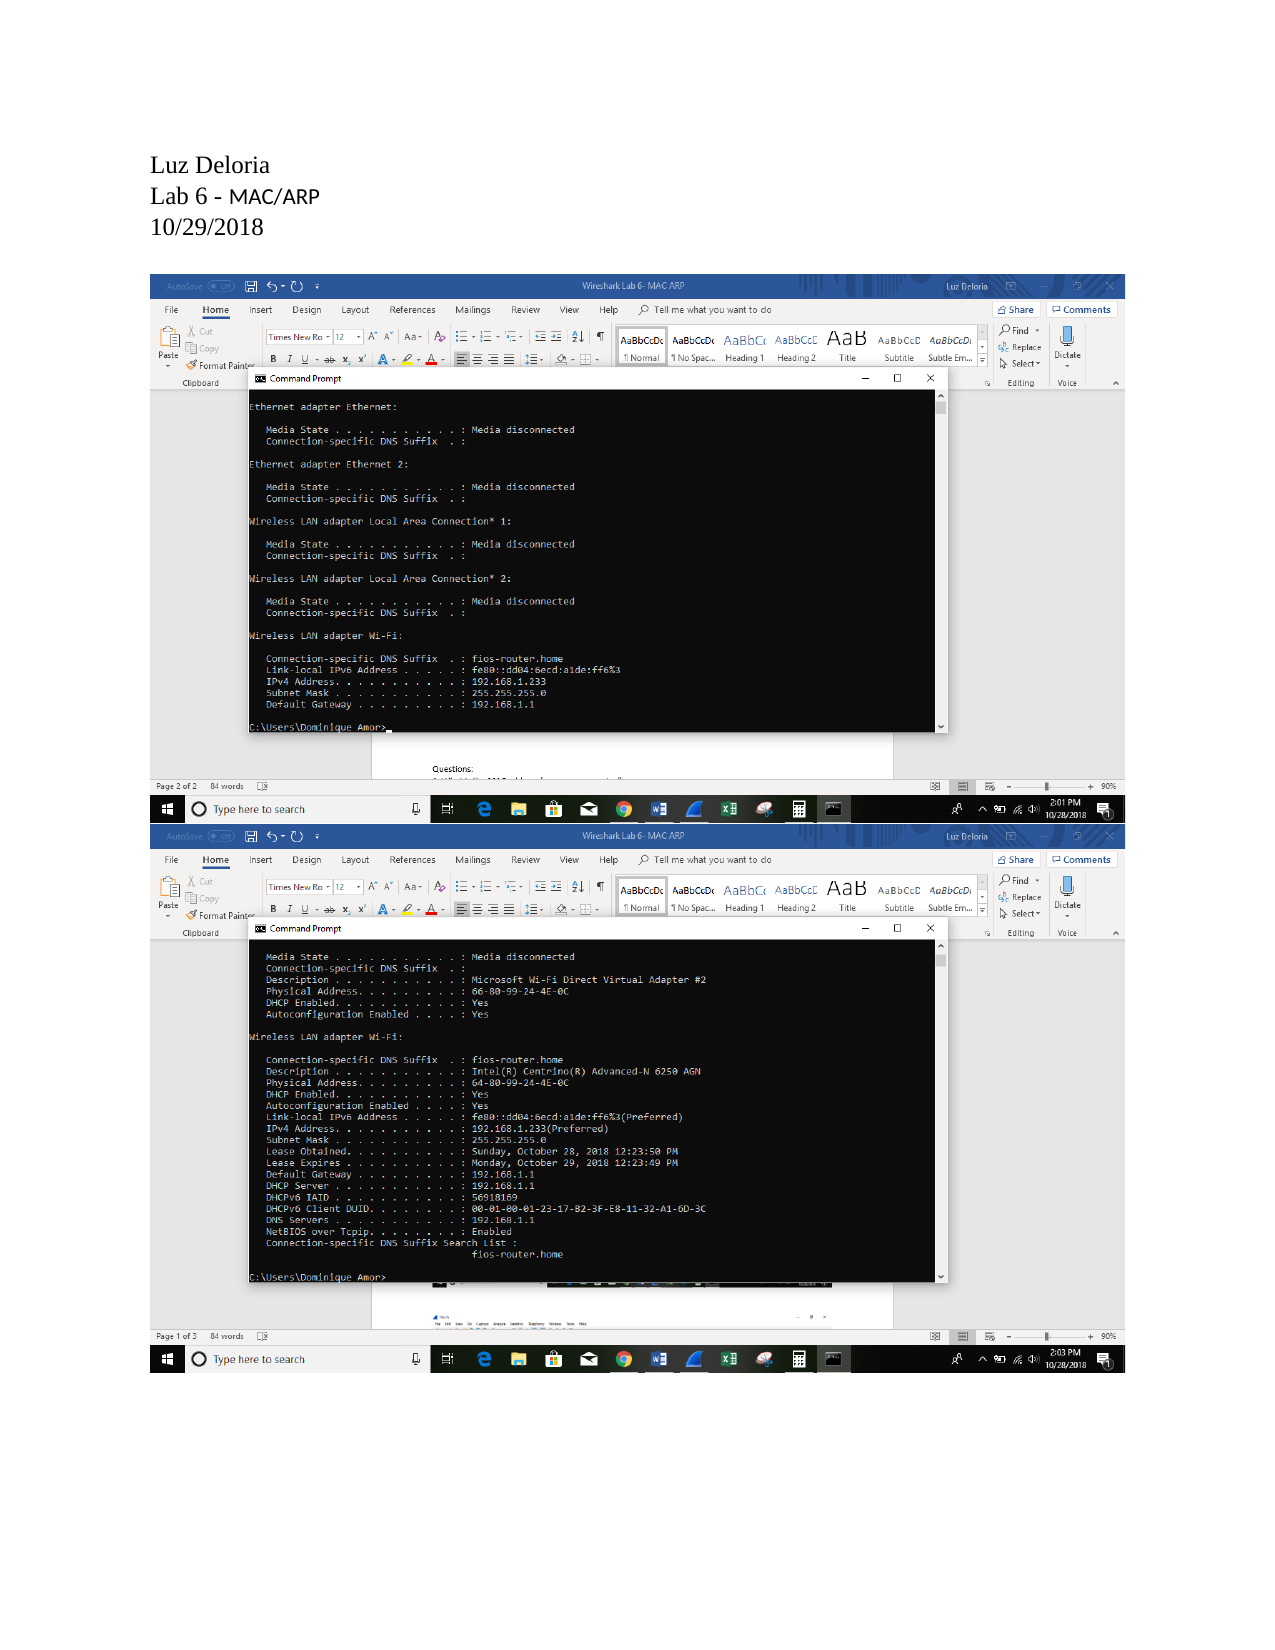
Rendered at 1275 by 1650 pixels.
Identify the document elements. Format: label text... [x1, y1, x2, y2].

text Lab 6 - MAC/ARP [150, 181, 1125, 210]
text 10/29/2018 [150, 212, 1125, 241]
text Luz Deloria [150, 150, 1125, 179]
picture [150, 824, 1125, 1373]
picture [150, 274, 1125, 823]
